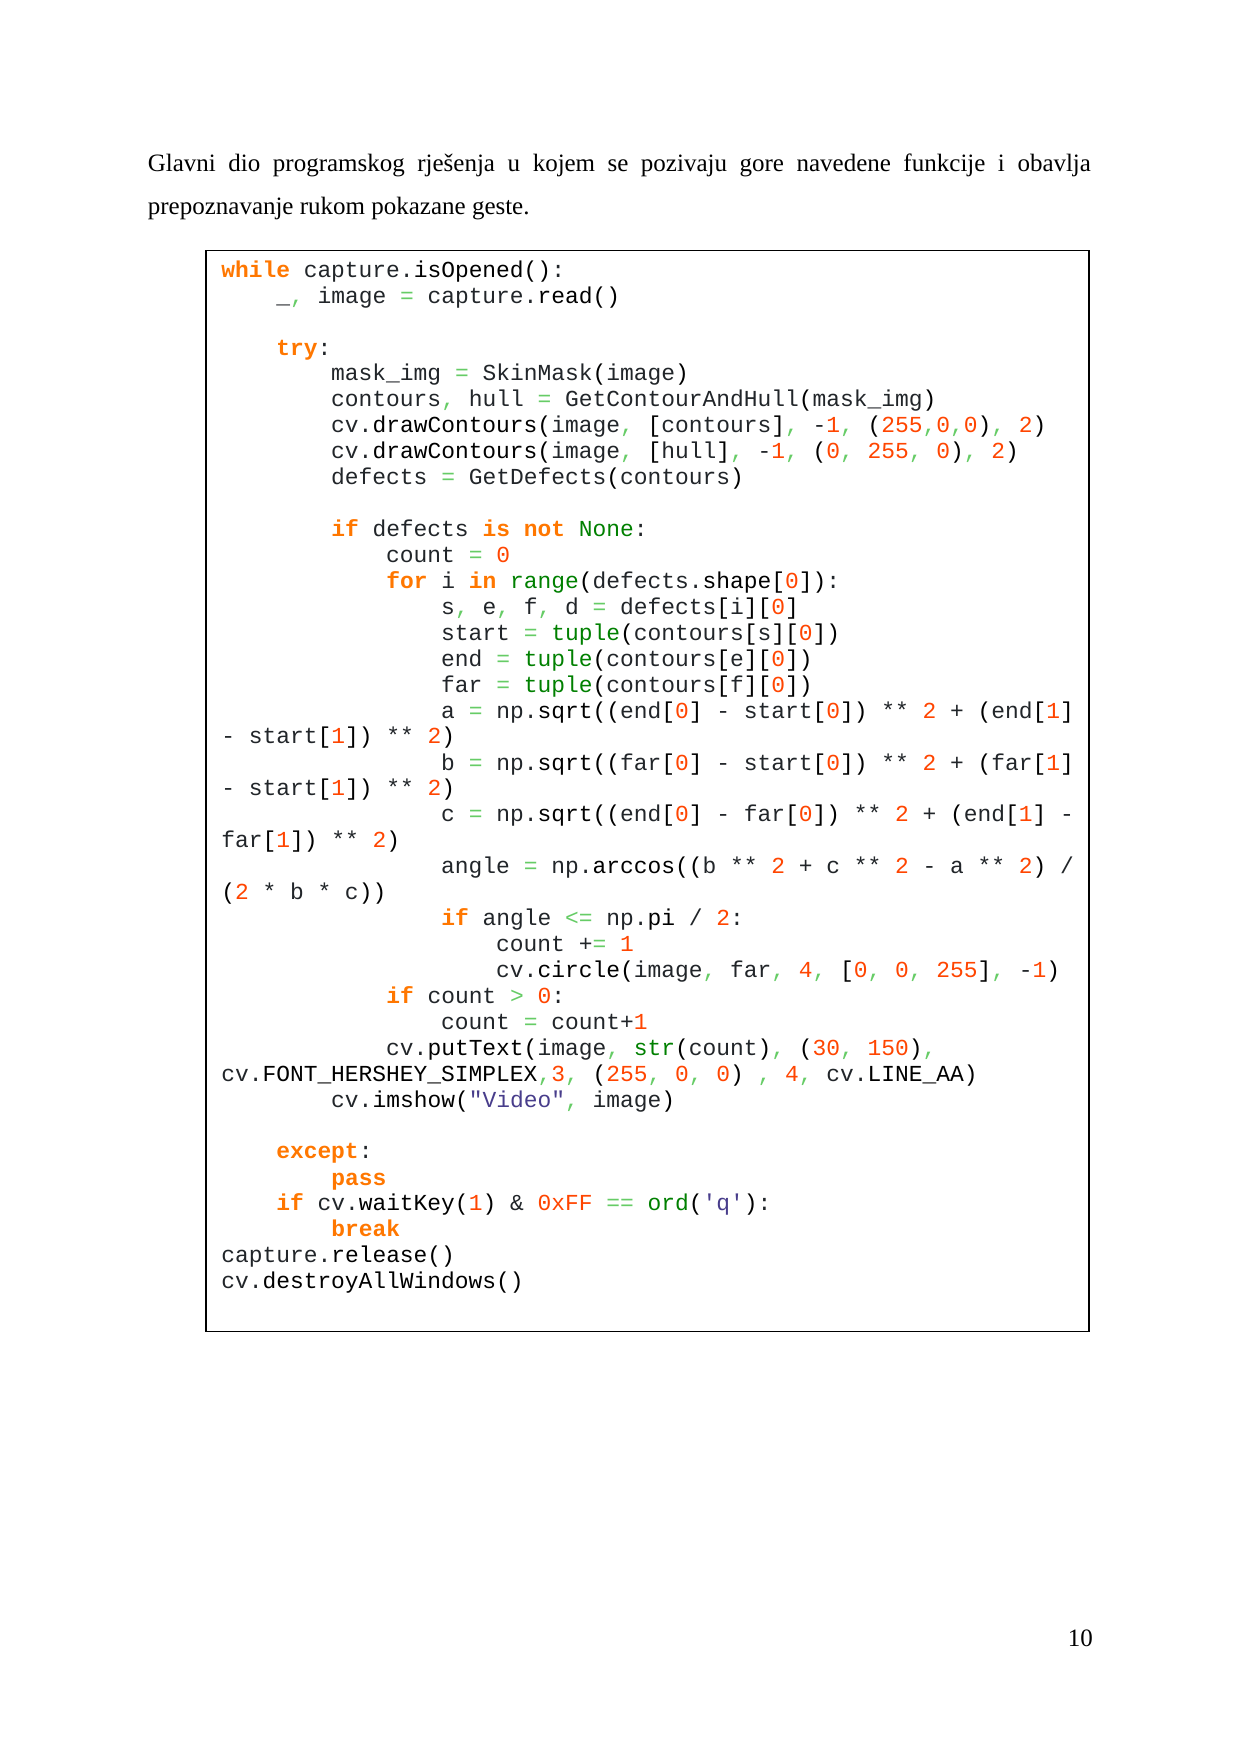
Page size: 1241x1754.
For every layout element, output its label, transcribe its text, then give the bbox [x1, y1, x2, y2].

text Glavni dio programskog rješenja u kojem se pozivaju gore navedene funkcije i obavlja prepoznavanje rukom pokazane geste. [148, 148, 1093, 219]
